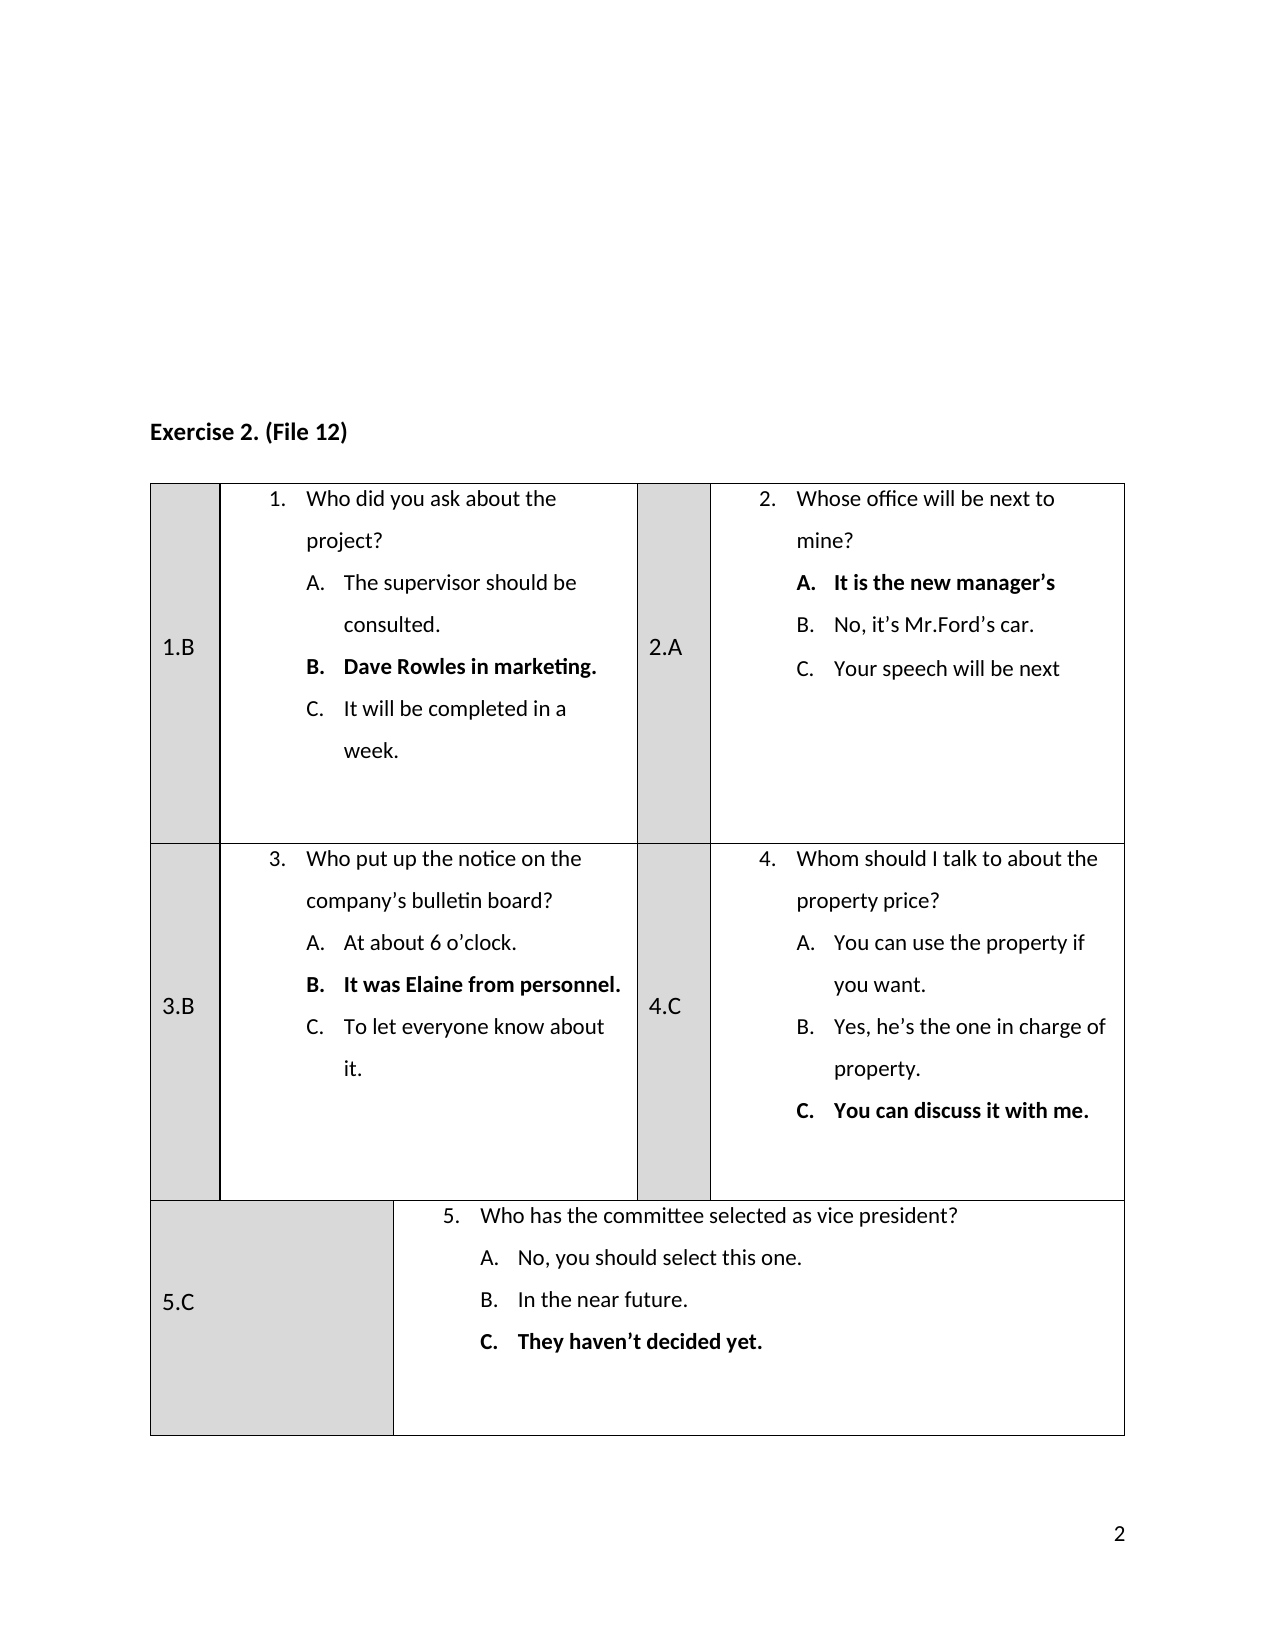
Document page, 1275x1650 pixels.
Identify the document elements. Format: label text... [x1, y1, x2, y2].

table_cell Who put up the notice on the company’s bulletin board? At about 6 o’clock. It was Elaine from personnel. To let everyone know about it. [221, 844, 637, 1200]
table_header Whose office will be next to mine? It is the new manager’s No, it’s Mr.Ford’s car. Your speech will be next [711, 484, 1124, 843]
table_header Who did you ask about the project? The supervisor should be consulted. Dave Rowles in marketing. It will be completed in a week. [221, 484, 637, 843]
table_cell 3.B [151, 844, 219, 1200]
table_cell 4.C [638, 844, 710, 1200]
table_cell 5.C [151, 1201, 393, 1435]
table_cell Whom should I talk to about the property price? You can use the property if you want. Yes, he’s the one in charge of property. You can discuss it with me. [711, 844, 1124, 1200]
table_header 2.A [638, 484, 710, 843]
text Exercise 2. (File 12) [150, 416, 1125, 447]
table_cell Who has the committee selected as vice president? No, you should select this one. In the near future. They haven’t decided yet. [394, 1201, 1124, 1435]
table_header 1.B [151, 484, 219, 843]
